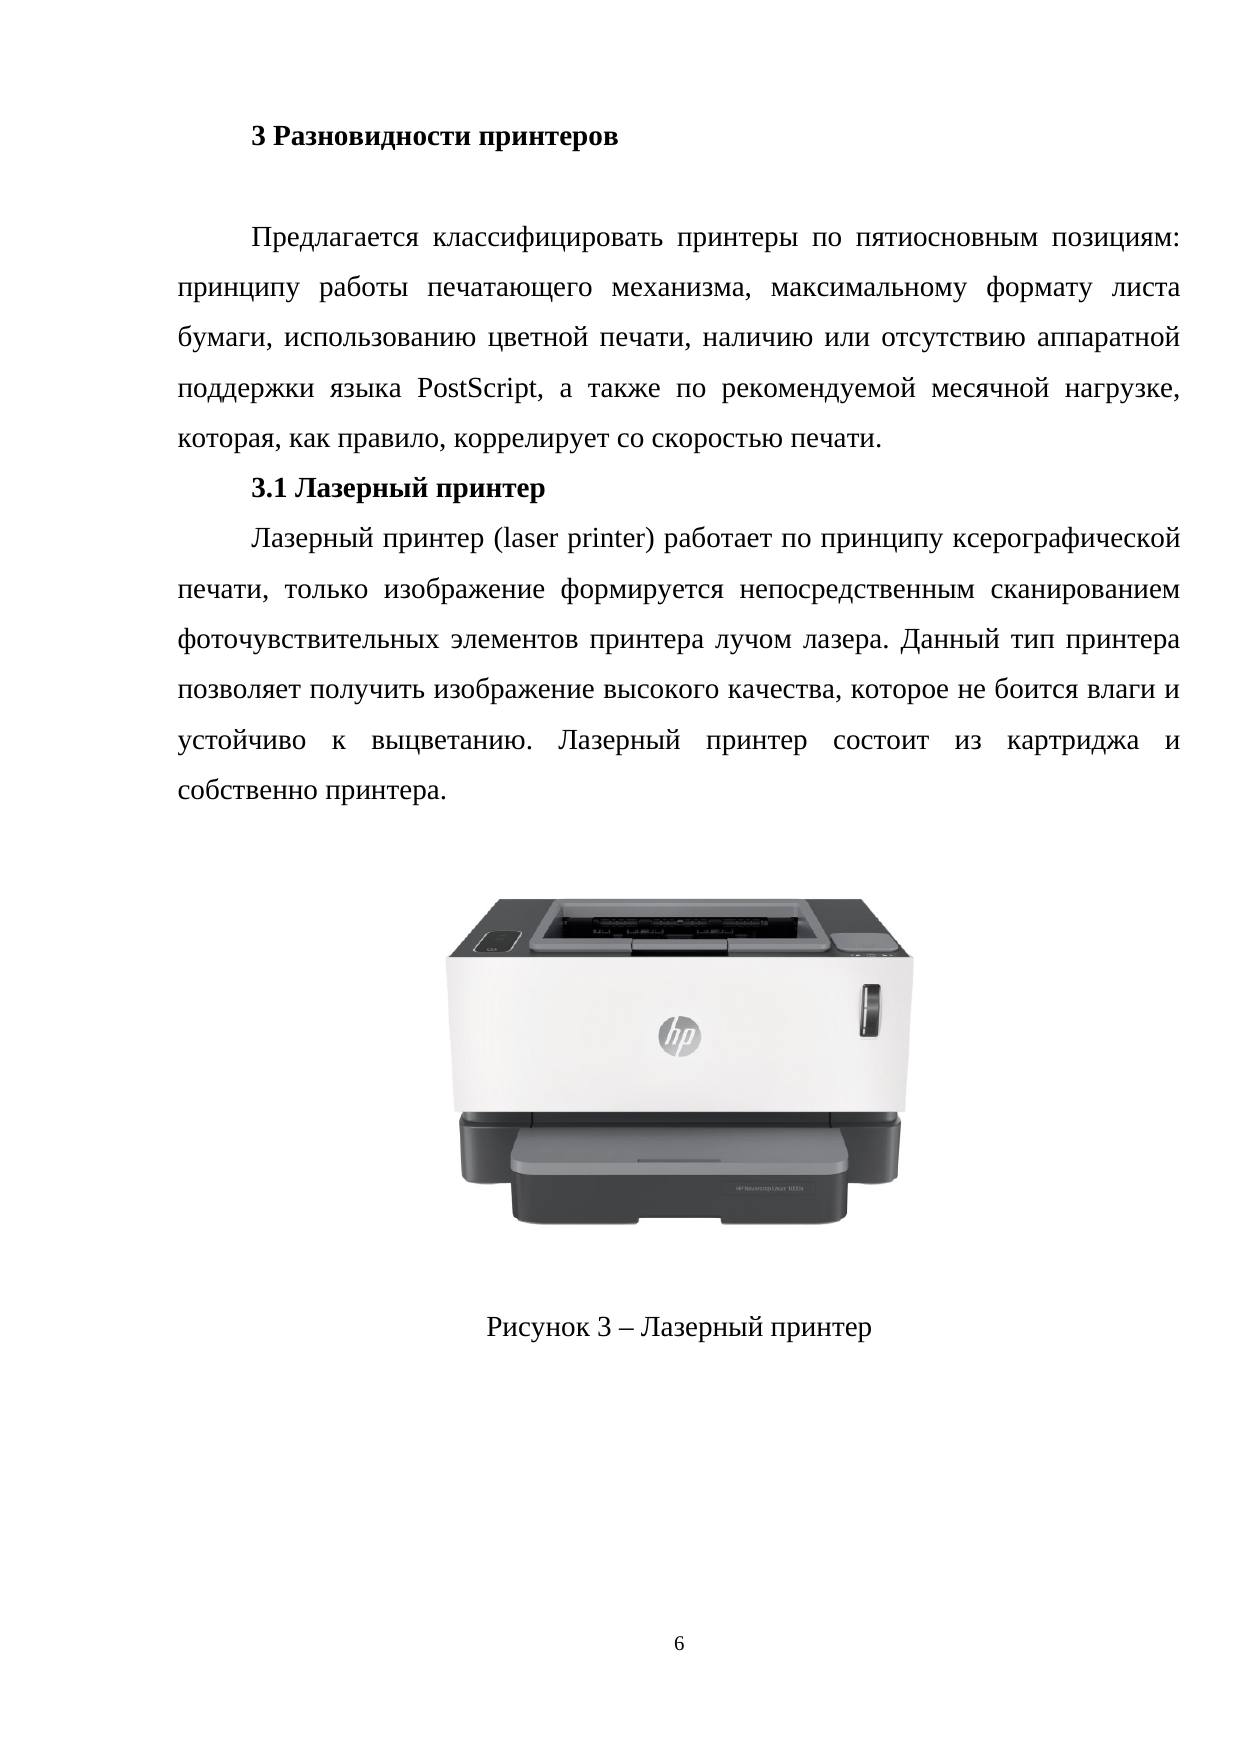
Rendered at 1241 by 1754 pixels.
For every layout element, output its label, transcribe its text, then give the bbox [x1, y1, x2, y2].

text 3 Разновидности принтеров [177, 118, 1181, 152]
text Рисунок 3 – Лазерный принтер [177, 1309, 1181, 1343]
text Лазерный принтер (laser printer) работает по принципу ксерографической печати, только изображение формируется непосредственным сканированием фоточувствительных элементов принтера лучом лазера. Данный тип принтера позволяет получить изображение высокого качества, которое не боится влаги и устойчиво к выцветанию. Лазерный принтер состоит из картриджа и собственно принтера. [177, 521, 1181, 806]
picture [441, 822, 917, 1298]
text Предлагается классифицировать принтеры по пятиосновным позициям: принципу работы печатающего механизма, максимальному формату листа бумаги, использованию цветной печати, наличию или отсутствию аппаратной поддержки языка PostScript, а также по рекомендуемой месячной нагрузке, которая, как правило, коррелирует со скоростью печати. [177, 219, 1181, 453]
text 3.1 Лазерный принтер [177, 470, 1181, 504]
